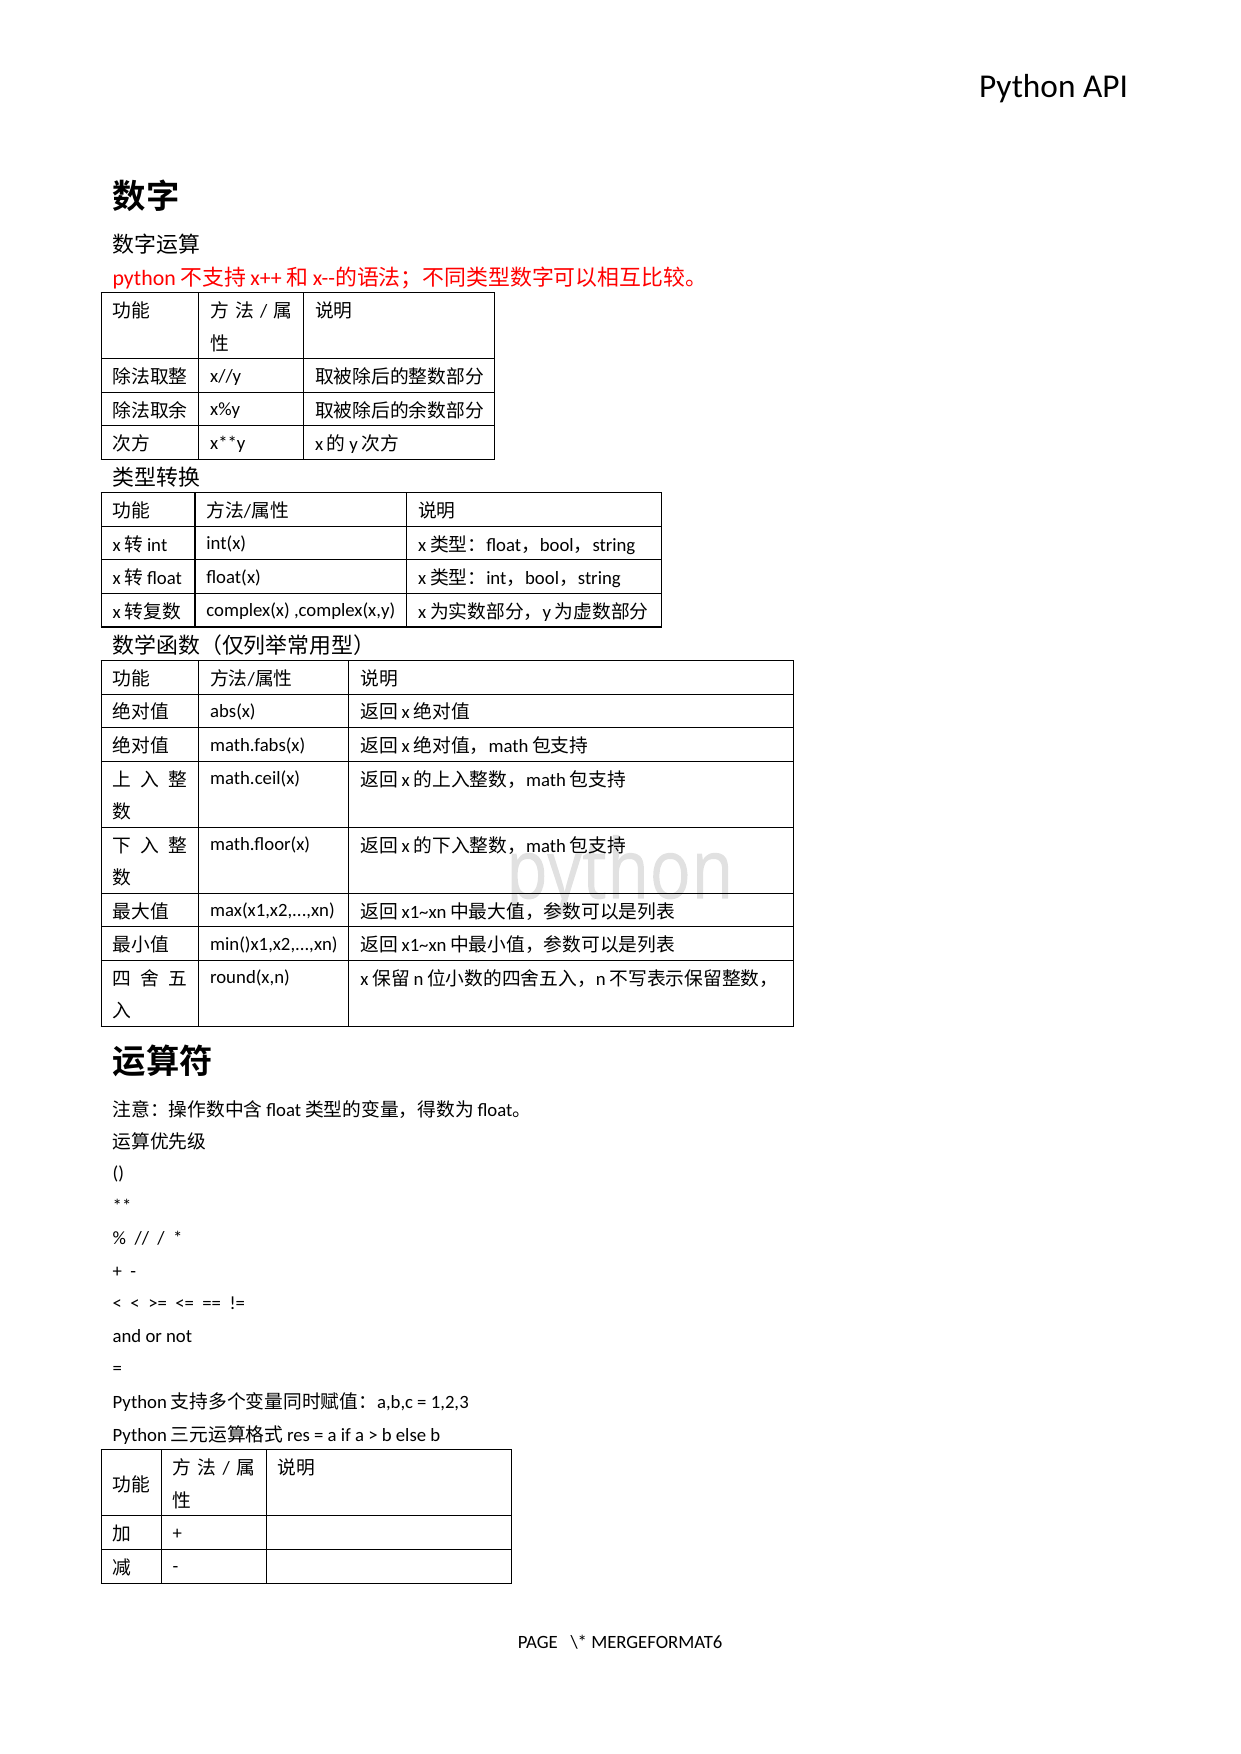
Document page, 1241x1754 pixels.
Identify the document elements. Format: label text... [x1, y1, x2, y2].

table_cell abs(x) [199, 695, 348, 727]
table_cell 取被除后的整数部分 [304, 359, 494, 392]
table_cell + [162, 1516, 266, 1549]
table_header 说明 [304, 293, 494, 358]
text 数字运算 [112, 227, 1128, 259]
table_cell 上入整数 [102, 762, 198, 827]
table_cell x类型：int，bool，string [407, 560, 661, 593]
table_header 功能 [102, 1450, 161, 1515]
table_header 说明 [349, 661, 793, 693]
text 运算优先级 [112, 1124, 1128, 1157]
table_cell 绝对值 [102, 728, 198, 761]
table_cell 四舍五入 [102, 961, 198, 1026]
table_cell x//y [199, 359, 303, 392]
table_cell x保留n位小数的四舍五入，n不写表示保留整数， [349, 961, 793, 1026]
table_cell math.ceil(x) [199, 762, 348, 827]
table_cell - [162, 1550, 266, 1582]
table_cell round(x,n) [199, 961, 348, 1026]
table_cell max(x1,x2,...,xn) [199, 894, 348, 926]
table_cell 除法取整 [102, 359, 198, 392]
table_cell 返回x的上入整数，math包支持 [349, 762, 793, 827]
text < < >= <= == != [112, 1287, 1128, 1319]
table_cell 减 [102, 1550, 161, 1582]
table_cell 加 [102, 1516, 161, 1549]
table_cell float(x) [196, 560, 406, 593]
text Python三元运算格式res = a if a > b else b [112, 1417, 1128, 1449]
table_cell 最大值 [102, 894, 198, 926]
table_header 功能 [102, 293, 198, 358]
table_header 说明 [267, 1450, 511, 1515]
text ** [112, 1189, 1128, 1222]
text Python支持多个变量同时赋值：a,b,c = 1,2,3 [112, 1384, 1128, 1417]
text = [112, 1352, 1128, 1384]
table_cell x的y次方 [304, 426, 494, 459]
table_header 说明 [407, 493, 661, 526]
table_cell 返回x绝对值，math包支持 [349, 728, 793, 761]
table_header 方法/属性 [196, 493, 406, 526]
text 注意：操作数中含float类型的变量，得数为float。 [112, 1092, 1128, 1124]
table_cell x转float [102, 560, 194, 593]
table_cell 返回x绝对值 [349, 695, 793, 727]
table_cell x类型：float，bool，string [407, 527, 661, 559]
table_cell min()x1,x2,...,xn) [199, 927, 348, 960]
table_cell int(x) [196, 527, 406, 559]
table_cell 返回x1~xn中最小值，参数可以是列表 [349, 927, 793, 960]
table_cell 取被除后的余数部分 [304, 393, 494, 425]
table_cell 最小值 [102, 927, 198, 960]
table_cell 返回x的下入整数，math包支持 [349, 828, 793, 893]
table_cell 绝对值 [102, 695, 198, 727]
table_header 方法/属性 [199, 661, 348, 693]
text 类型转换 [112, 460, 1128, 492]
table_cell math.floor(x) [199, 828, 348, 893]
table_cell math.fabs(x) [199, 728, 348, 761]
text 数学函数（仅列举常用型） [112, 627, 1128, 660]
table_cell 次方 [102, 426, 198, 459]
text python不支持x++ 和x--的语法；不同类型数字可以相互比较。 [112, 259, 1128, 292]
table_cell [267, 1516, 511, 1549]
table_cell complex(x) ,complex(x,y) [196, 594, 406, 626]
text + - [112, 1254, 1128, 1287]
text () [112, 1157, 1128, 1189]
table_header 方法/属性 [162, 1450, 266, 1515]
table_cell x转复数 [102, 594, 194, 626]
subtitle 运算符 [112, 1027, 1128, 1092]
table_cell 下入整数 [102, 828, 198, 893]
table_header 功能 [102, 661, 198, 693]
table_cell 除法取余 [102, 393, 198, 425]
table_cell x**y [199, 426, 303, 459]
text % // / * [112, 1222, 1128, 1254]
table_cell x转int [102, 527, 194, 559]
text and or not [112, 1319, 1128, 1352]
table_header 方法/属性 [199, 293, 303, 358]
subtitle 数字 [112, 162, 1128, 227]
table_cell 返回x1~xn中最大值，参数可以是列表 [349, 894, 793, 926]
table_cell x为实数部分，y为虚数部分 [407, 594, 661, 626]
table_cell x%y [199, 393, 303, 425]
table_cell [267, 1550, 511, 1582]
table_header 功能 [102, 493, 194, 526]
